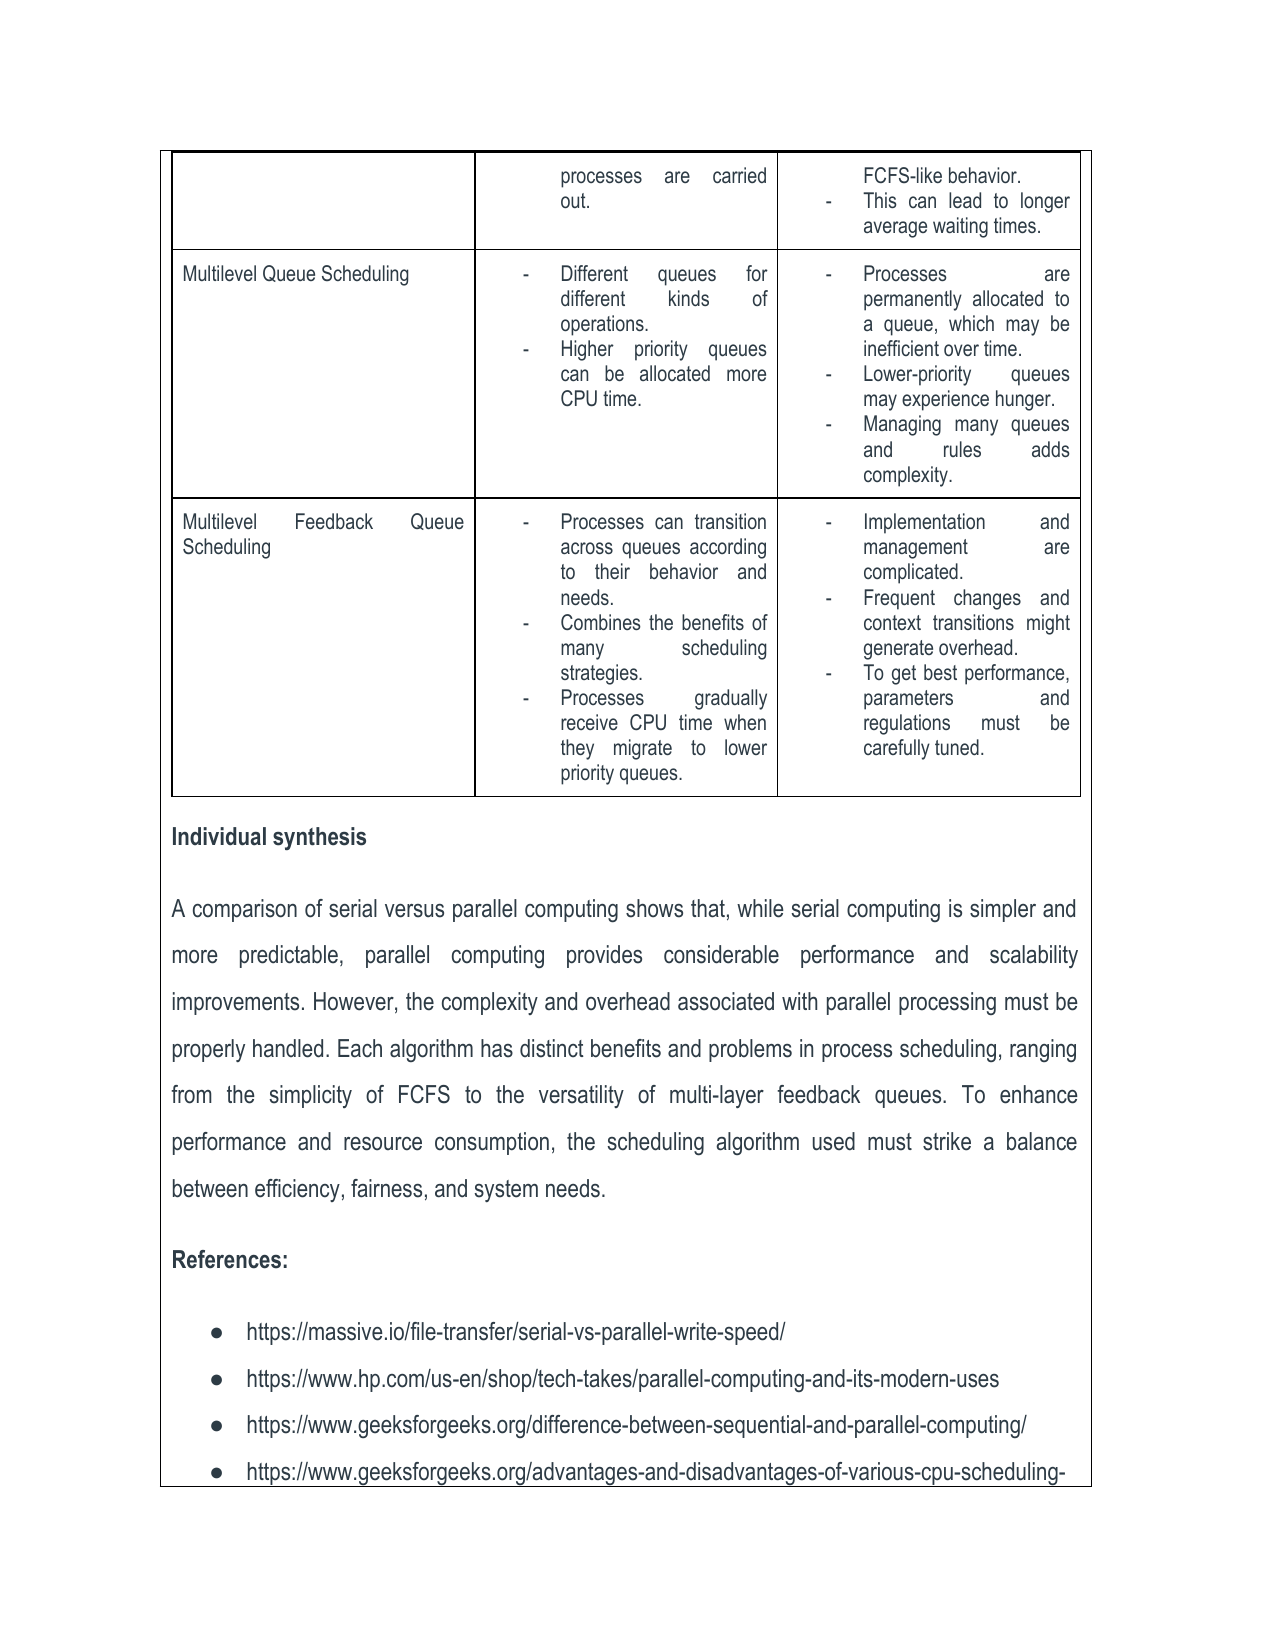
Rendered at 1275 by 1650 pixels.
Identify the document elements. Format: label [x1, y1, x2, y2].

table_cell [161, 151, 1091, 1486]
